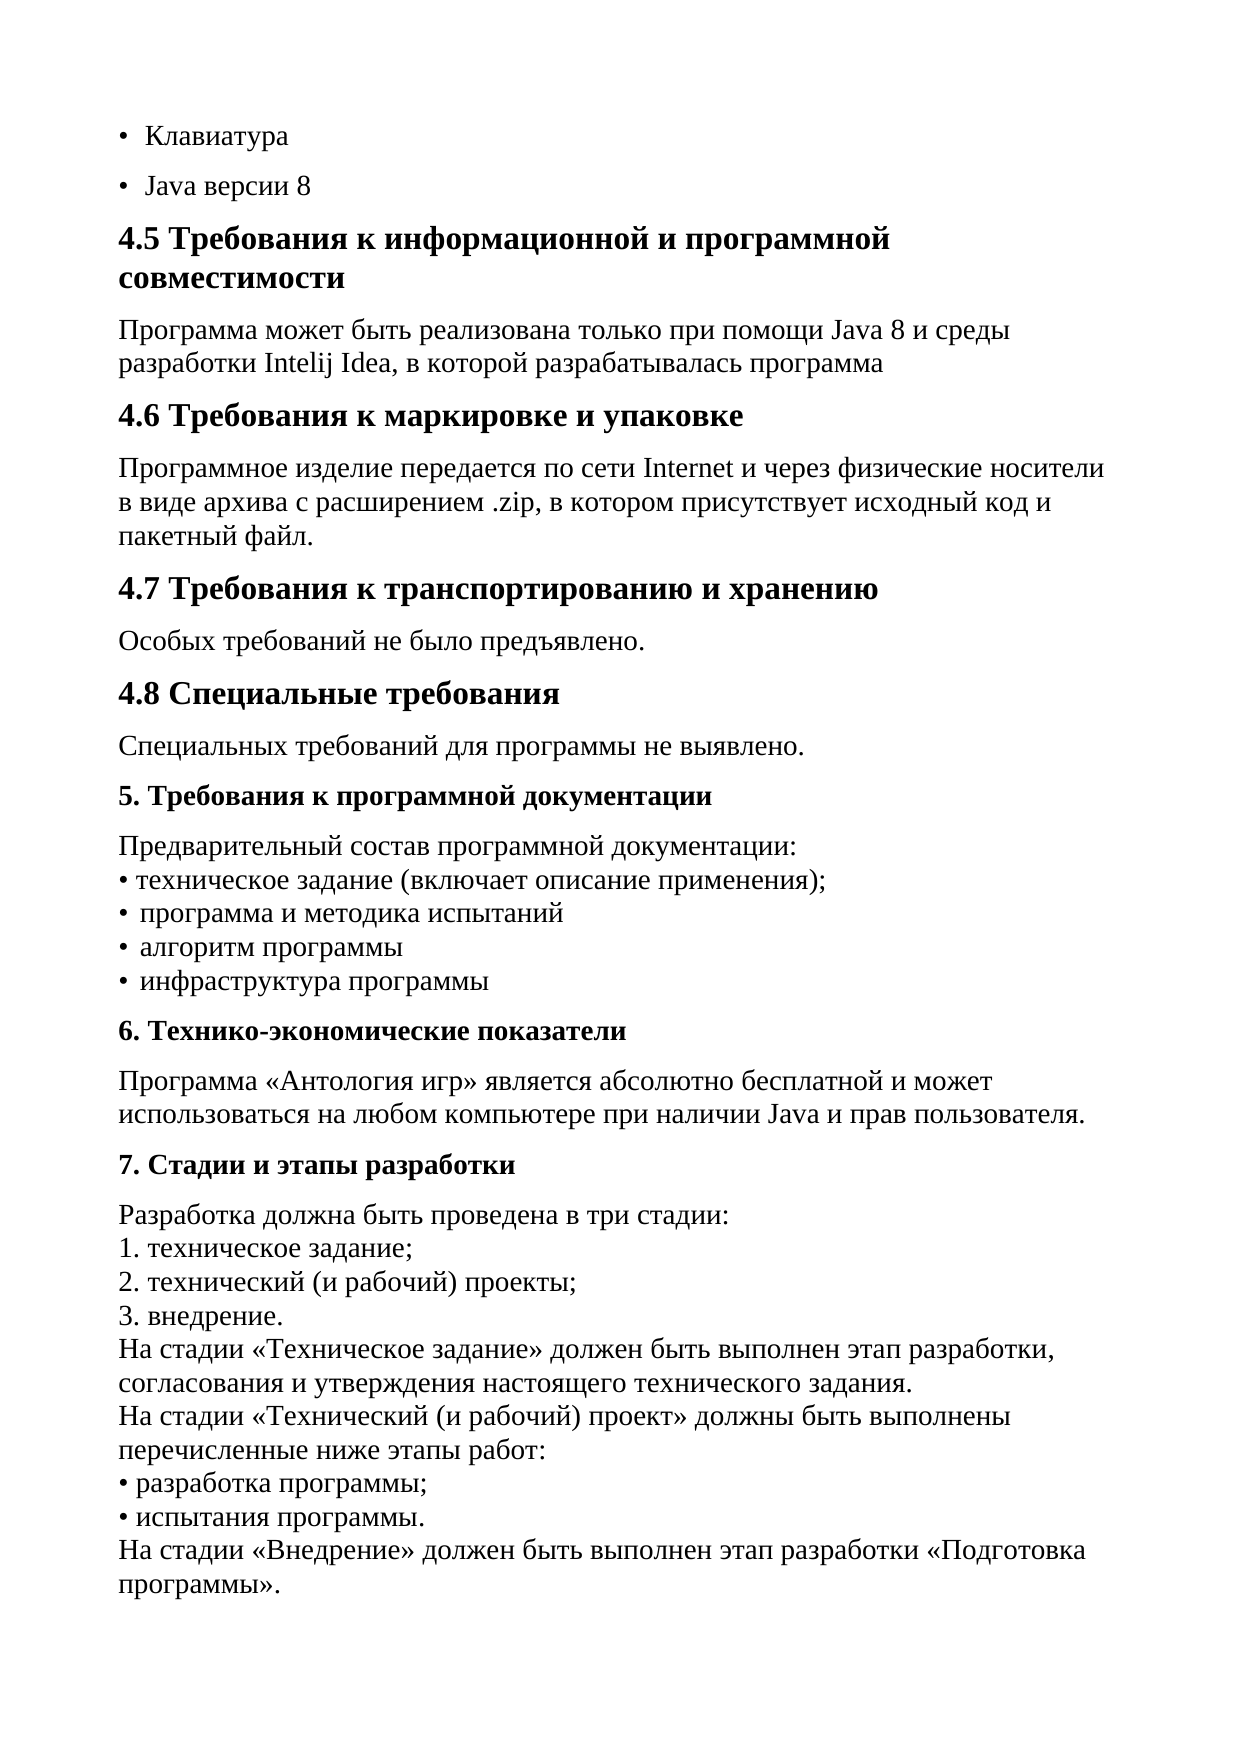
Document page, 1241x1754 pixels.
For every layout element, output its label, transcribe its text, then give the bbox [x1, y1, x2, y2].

text На стадии «Технический (и рабочий) проект» должны быть выполнены перечисленные ниже этапы работ: [118, 1398, 1122, 1465]
text Специальных требований для программы не выявлено. [118, 728, 1122, 762]
text На стадии «Внедрение» должен быть выполнен этап разработки «Подготовка программы». [118, 1532, 1122, 1599]
text • испытания программы. [118, 1499, 1122, 1532]
text 2. технический (и рабочий) проекты; [118, 1264, 1122, 1298]
text • техническое задание (включает описание применения); [118, 862, 1122, 896]
text 6. Технико-экономические показатели [118, 1013, 1122, 1046]
text 1. техническое задание; [118, 1231, 1122, 1264]
text • разработка программы; [118, 1465, 1122, 1499]
text 4.5 Требования к информационной и программной совместимости [118, 218, 1122, 295]
text Программа может быть реализована только при помощи Java 8 и среды разработки Intelij Idea, в которой разрабатывалась программа [118, 312, 1122, 379]
text 3. внедрение. [118, 1298, 1122, 1331]
text Особых требований не было предъявлено. [118, 623, 1122, 656]
text 4.8 Специальные требования [118, 673, 1122, 711]
text 4.6 Требования к маркировке и упаковке [118, 396, 1122, 434]
text Программное изделие передается по сети Internet и через физические носители в виде архива с расширением .zip, в котором присутствует исходный код и пакетный файл. [118, 451, 1122, 551]
text На стадии «Техническое задание» должен быть выполнен этап разработки, согласования и утверждения настоящего технического задания. [118, 1331, 1122, 1398]
list Java версии 8 [118, 168, 1122, 202]
text 5. Требования к программной документации [118, 778, 1122, 812]
list программа и методика испытаний [118, 896, 1122, 929]
list алгоритм программы [118, 929, 1122, 963]
text Предварительный состав программной документации: [118, 828, 1122, 862]
text 4.7 Требования к транспортированию и хранению [118, 568, 1122, 606]
list инфраструктура программы [118, 963, 1122, 996]
list Клавиатура [118, 118, 1122, 152]
text Программа «Антология игр» является абсолютно бесплатной и может использоваться на любом компьютере при наличии Java и прав пользователя. [118, 1063, 1122, 1130]
text Разработка должна быть проведена в три стадии: [118, 1197, 1122, 1231]
text 7. Стадии и этапы разработки [118, 1147, 1122, 1180]
